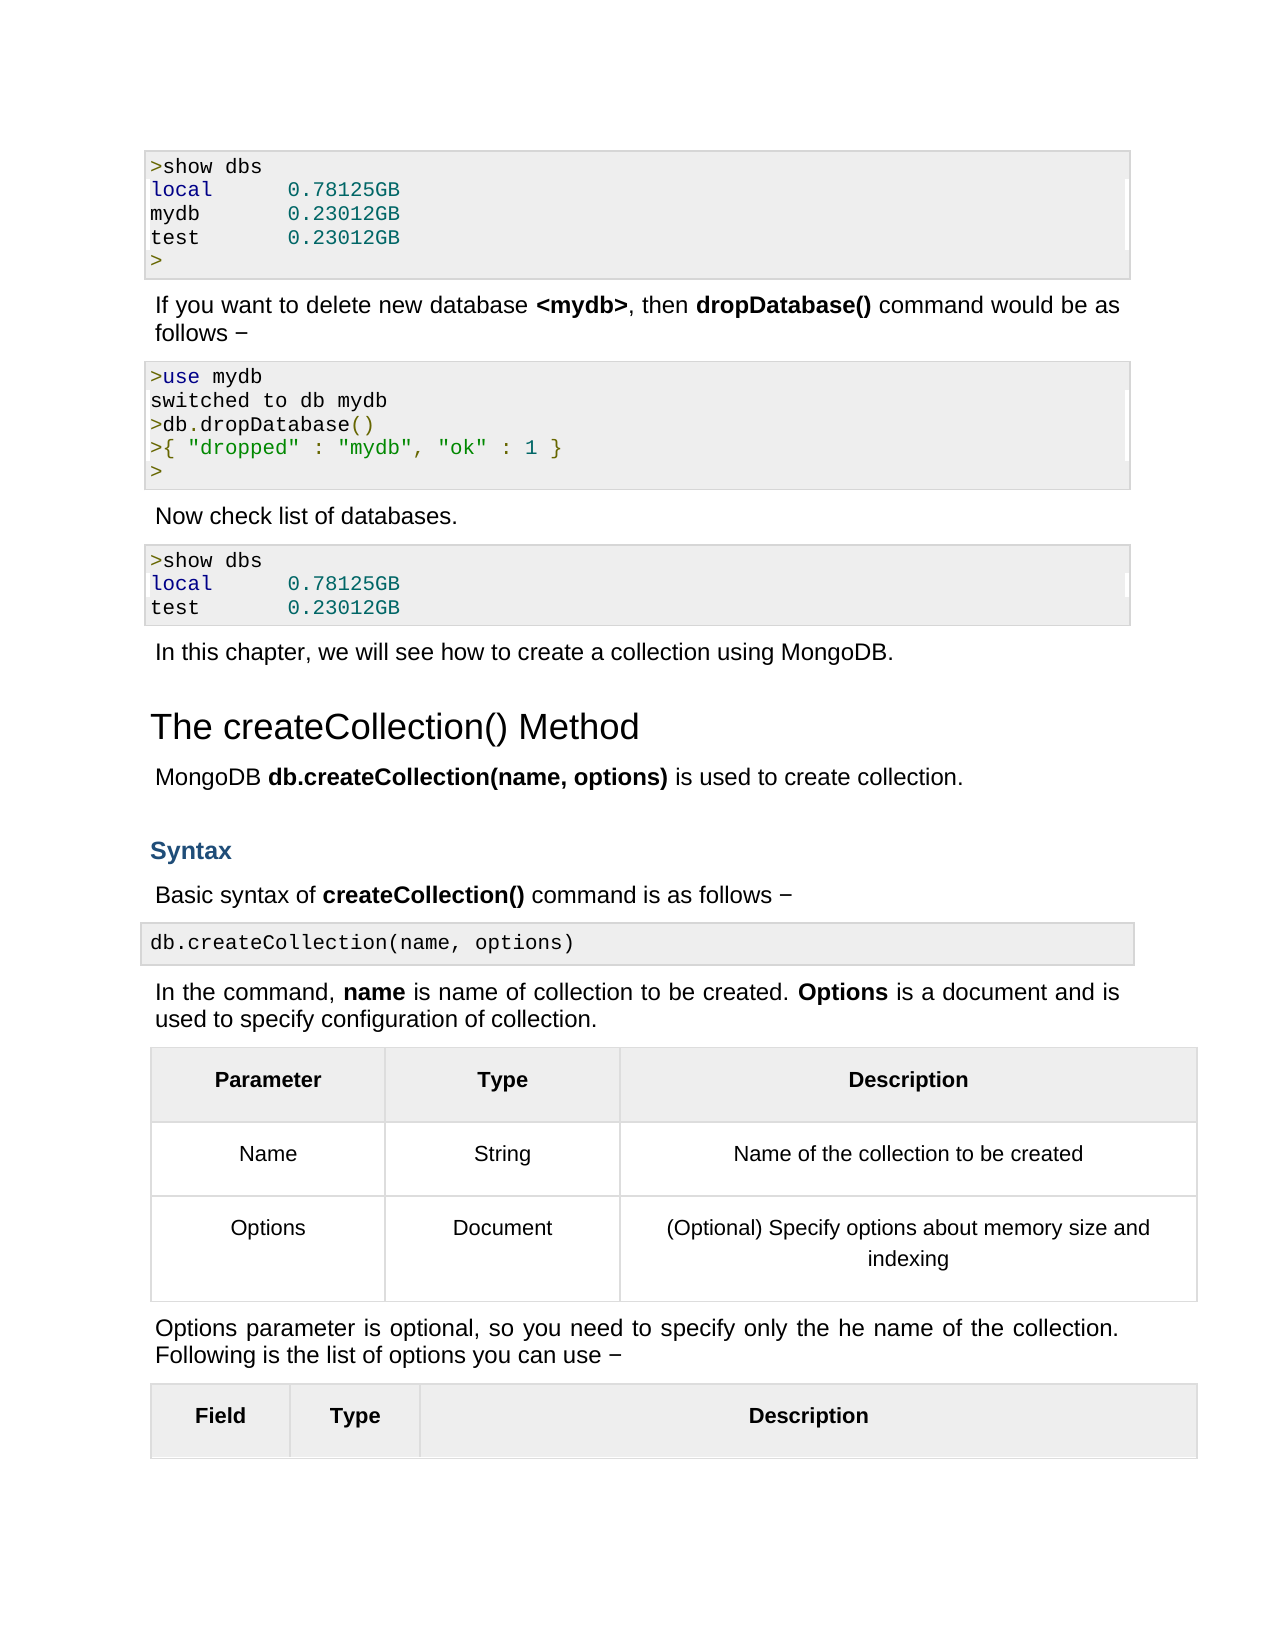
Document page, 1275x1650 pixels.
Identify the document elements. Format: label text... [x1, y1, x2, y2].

text switched to db mydb [150, 390, 1125, 414]
text MongoDB db.createCollection(name, options) is used to create collection. [155, 762, 1120, 790]
text Now check list of databases. [155, 502, 1120, 530]
table_header Type [386, 1048, 619, 1121]
table_cell Name [152, 1123, 384, 1195]
text > [146, 455, 1129, 489]
text >db.dropDatabase() [150, 414, 1125, 437]
table_header Parameter [152, 1048, 384, 1121]
table_header Field [152, 1385, 289, 1457]
table_cell Options [152, 1197, 384, 1301]
text If you want to delete new database <mydb>, then dropDatabase() command would be as follows − [155, 291, 1120, 347]
table_cell (Optional) Specify options about memory size and indexing [621, 1197, 1196, 1301]
text local 0.78125GB [150, 179, 1125, 203]
table_header Description [621, 1048, 1196, 1121]
text > [146, 244, 1129, 278]
table_cell Name of the collection to be created [621, 1123, 1196, 1195]
text test 0.23012GB [150, 227, 1125, 244]
text Basic syntax of createCollection() command is as follows − [155, 881, 1120, 908]
text Options parameter is optional, so you need to specify only the he name of the collection. Following is the list of options you can use − [155, 1314, 1120, 1369]
text >show dbs [146, 152, 1129, 179]
text test 0.23012GB [146, 591, 1129, 625]
subtitle The createCollection() Method [150, 697, 1125, 747]
text In the command, name is name of collection to be created. Options is a document and is used to specify configuration of collection. [155, 977, 1120, 1033]
text >use mydb [146, 362, 1129, 390]
table_header Description [421, 1385, 1196, 1457]
text mydb 0.23012GB [150, 203, 1125, 227]
text >{ "dropped" : "mydb", "ok" : 1 } [150, 437, 1125, 455]
text local 0.78125GB [150, 573, 1125, 591]
subtitle Syntax [150, 821, 1125, 865]
text In this chapter, we will see how to create a collection using MongoDB. [155, 638, 1120, 666]
table_cell String [386, 1123, 619, 1195]
text db.createCollection(name, options) [142, 924, 1133, 964]
text >show dbs [146, 546, 1129, 573]
table_cell Document [386, 1197, 619, 1301]
table_header Type [291, 1385, 419, 1457]
